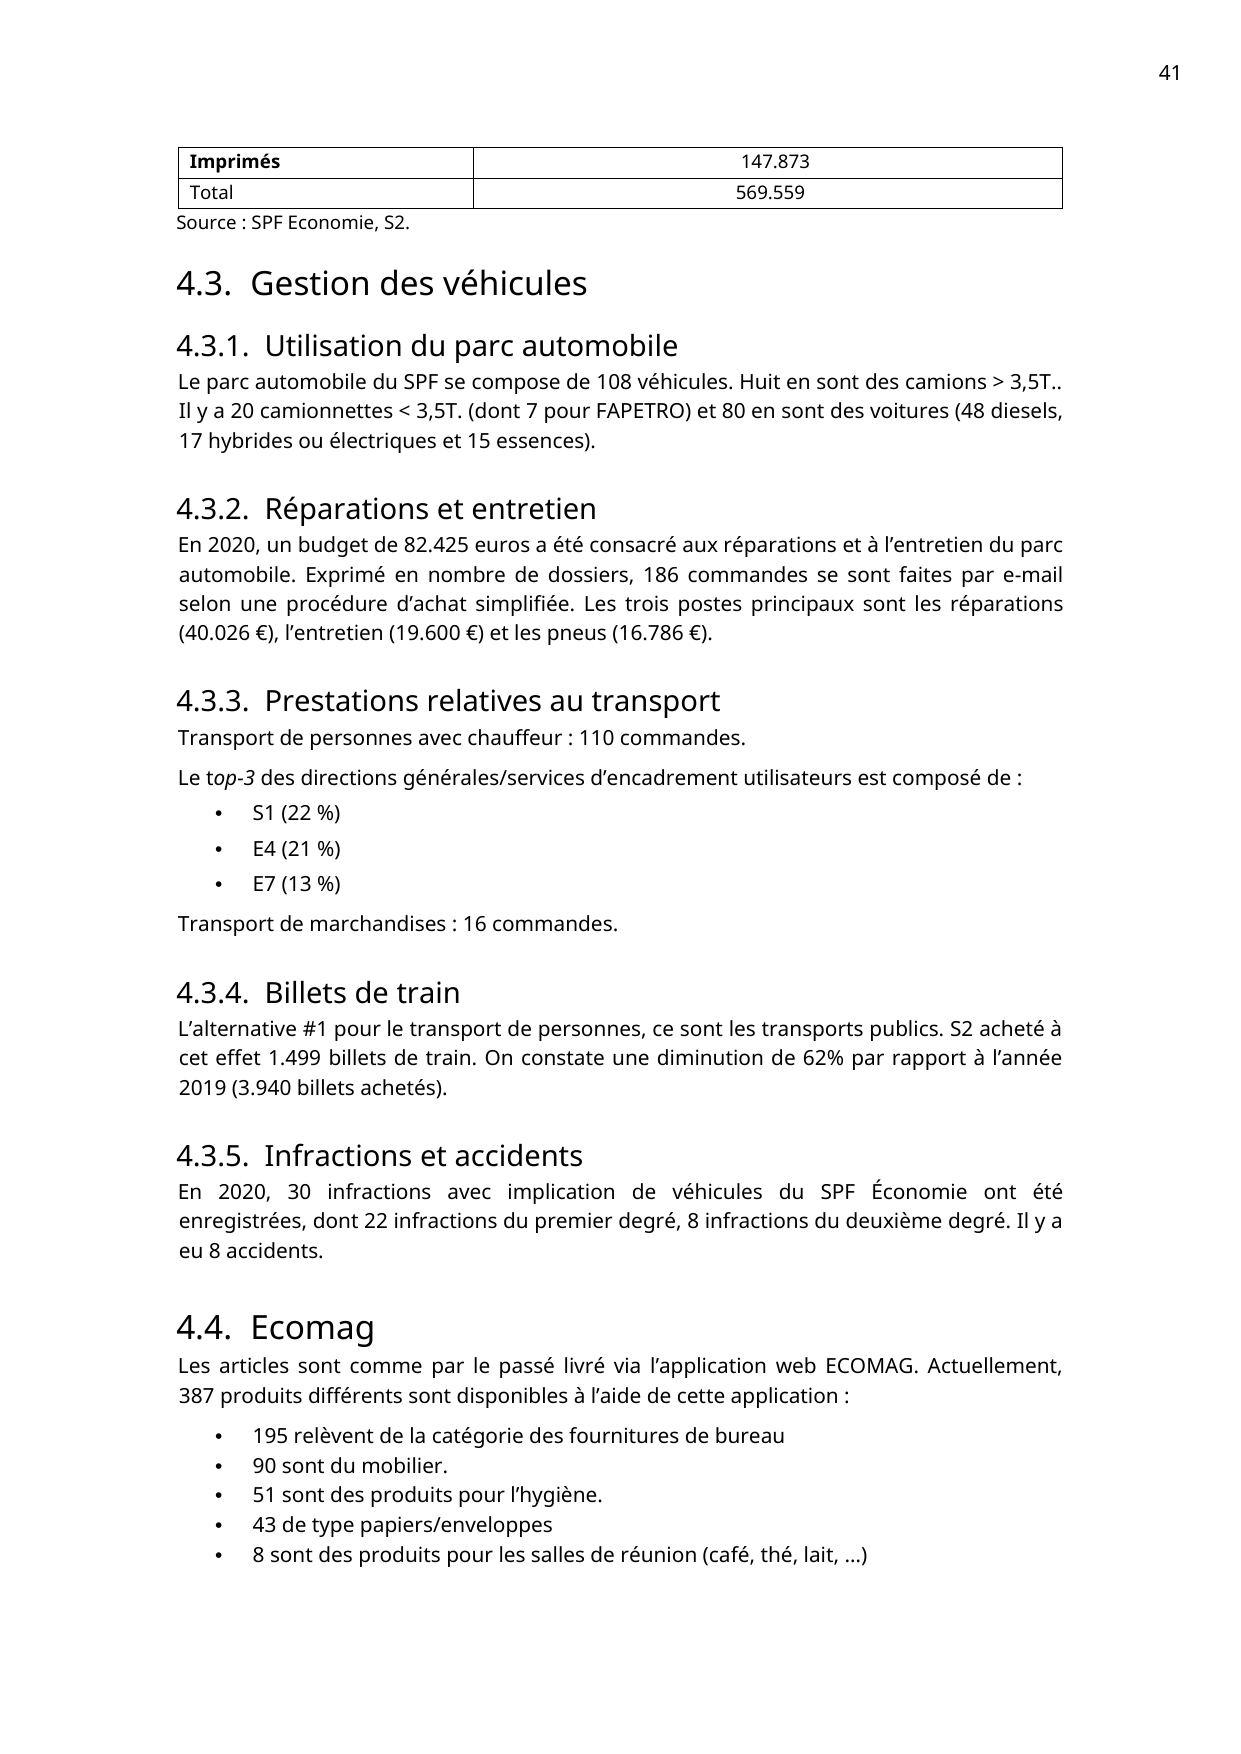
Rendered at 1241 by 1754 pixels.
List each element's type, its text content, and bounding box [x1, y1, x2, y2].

subtitle Ecomag [176, 1303, 1066, 1349]
subtitle Billets de train [176, 972, 1066, 1012]
table_cell Imprimés [179, 148, 473, 177]
table_cell 569.559 [474, 179, 1062, 208]
list S1 (22 %) [215, 798, 1064, 827]
subtitle Infractions et accidents [176, 1135, 1066, 1175]
table_cell 147.873 [474, 148, 1062, 177]
list 43 de type papiers/enveloppes [215, 1510, 1064, 1539]
text En 2020, un budget de 82.425 euros a été consacré aux réparations et à l’entretien du parc automobile. Exprimé en nombre de dossiers, 186 commandes se sont faites par e-mail selon une procédure d’achat simplifiée. Les trois postes principaux sont les réparations (40.026 €), l’entretien (19.600 €) et les pneus (16.786 €). [178, 531, 1064, 647]
text Les articles sont comme par le passé livré via l’application web ECOMAG. Actuellement, 387 produits différents sont disponibles à l’aide de cette application : [178, 1352, 1064, 1409]
text En 2020, 30 infractions avec implication de véhicules du SPF Économie ont été enregistrées, dont 22 infractions du premier degré, 8 infractions du deuxième degré. Il y a eu 8 accidents. [178, 1177, 1064, 1264]
text Source : SPF Economie, S2. [176, 209, 1066, 234]
subtitle Réparations et entretien [176, 488, 1066, 528]
text Le top-3 des directions générales/services d’encadrement utilisateurs est composé de : [178, 763, 1064, 792]
subtitle Utilisation du parc automobile [176, 325, 1066, 365]
subtitle Gestion des véhicules [176, 260, 1066, 306]
table_cell Total [179, 179, 473, 208]
text Transport de personnes avec chauffeur : 110 commandes. [178, 723, 1064, 751]
text Le parc automobile du SPF se compose de 108 véhicules. Huit en sont des camions > 3,5T.. Il y a 20 camionnettes < 3,5T. (dont 7 pour FAPETRO) et 80 en sont des voitures (48 diesels, 17 hybrides ou électriques et 15 essences). [178, 367, 1064, 454]
text Transport de marchandises : 16 commandes. [178, 909, 1064, 938]
list 51 sont des produits pour l’hygiène. [215, 1480, 1064, 1508]
text L’alternative #1 pour le transport de personnes, ce sont les transports publics. S2 acheté à cet effet 1.499 billets de train. On constate une diminution de 62% par rapport à l’année 2019 (3.940 billets achetés). [178, 1014, 1064, 1101]
list E7 (13 %) [215, 869, 1064, 897]
list 90 sont du mobilier. [215, 1451, 1064, 1479]
list 195 relèvent de la catégorie des fournitures de bureau [215, 1421, 1064, 1450]
list E4 (21 %) [215, 834, 1064, 862]
list 8 sont des produits pour les salles de réunion (café, thé, lait, …) [215, 1540, 1064, 1569]
subtitle Prestations relatives au transport [176, 681, 1066, 720]
